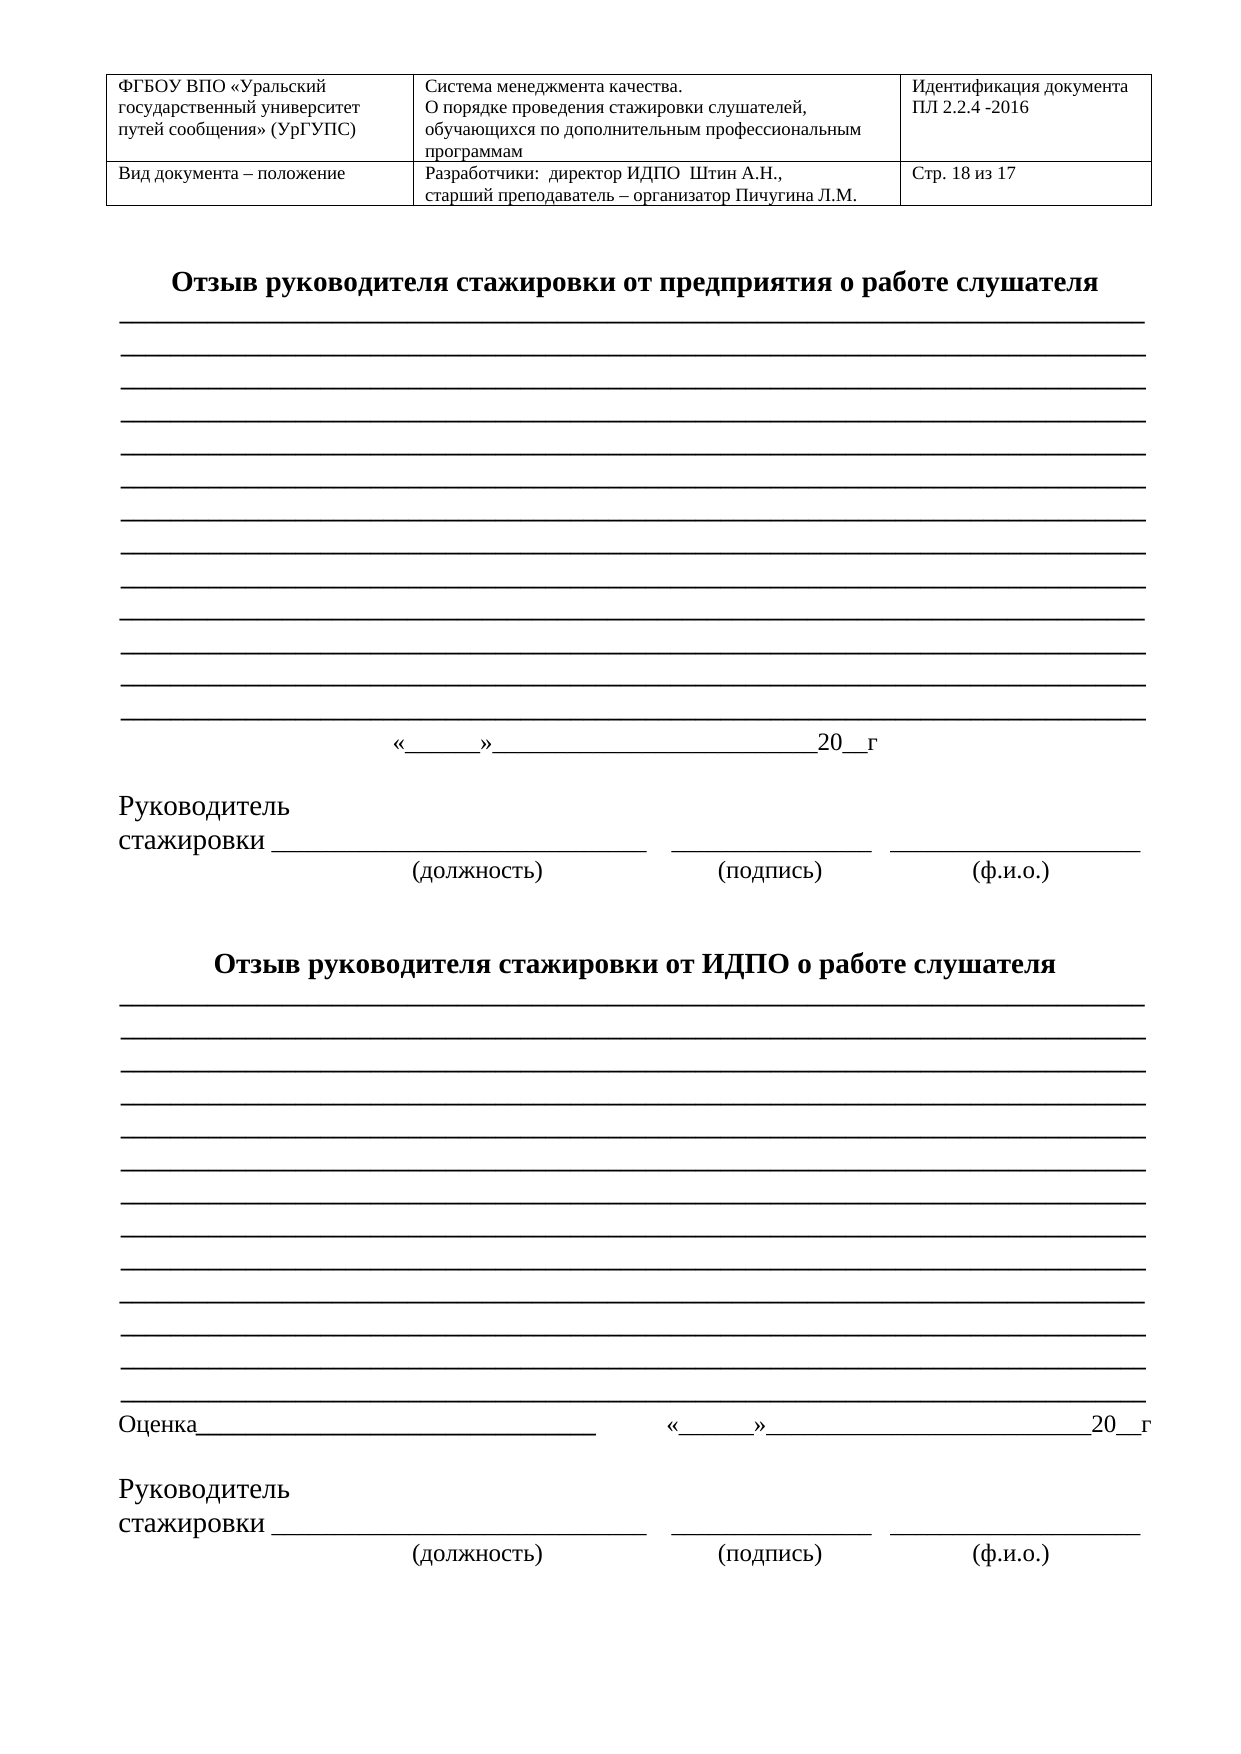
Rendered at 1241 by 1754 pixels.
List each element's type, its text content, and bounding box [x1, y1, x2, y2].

text Руководитель [118, 788, 1152, 822]
subtitle Оценка________________________________ «______»__________________________20__г [118, 1409, 1152, 1438]
text (должность) (подпись) (ф.и.о.) [118, 856, 1152, 884]
subtitle __________________________________________________________________________________________________________________________________________________________________________________________________________________________________________________________________________________________________________________________________________________________________________________________________________________________________________________________________________________________________________________________________________________________________________________________________________________________________________________________________________________________________________________________________________________________________ ________________________________________________________________________________________________________________________________________________________________________________________________________________________________________________________________________________________________________________________________________ [118, 980, 1152, 1405]
subtitle Отзыв руководителя стажировки от ИДПО о работе слушателя [118, 947, 1152, 980]
text стажировки ______________________________ ________________ ____________________ [118, 822, 1152, 856]
text Руководитель [118, 1471, 1152, 1505]
text стажировки ______________________________ ________________ ____________________ [118, 1505, 1152, 1538]
text (должность) (подпись) (ф.и.о.) [118, 1538, 1152, 1567]
subtitle __________________________________________________________________________________________________________________________________________________________________________________________________________________________________________________________________________________________________________________________________________________________________________________________________________________________________________________________________________________________________________________________________________________________________________________________________________________________________________________________________________________________________________________________________________________________________ ________________________________________________________________________________________________________________________________________________________________________________________________________________________________________________________________________________________________________________________________________ «______»__________________________20__г [118, 297, 1152, 755]
subtitle Отзыв руководителя стажировки от предприятия о работе слушателя [118, 264, 1152, 297]
